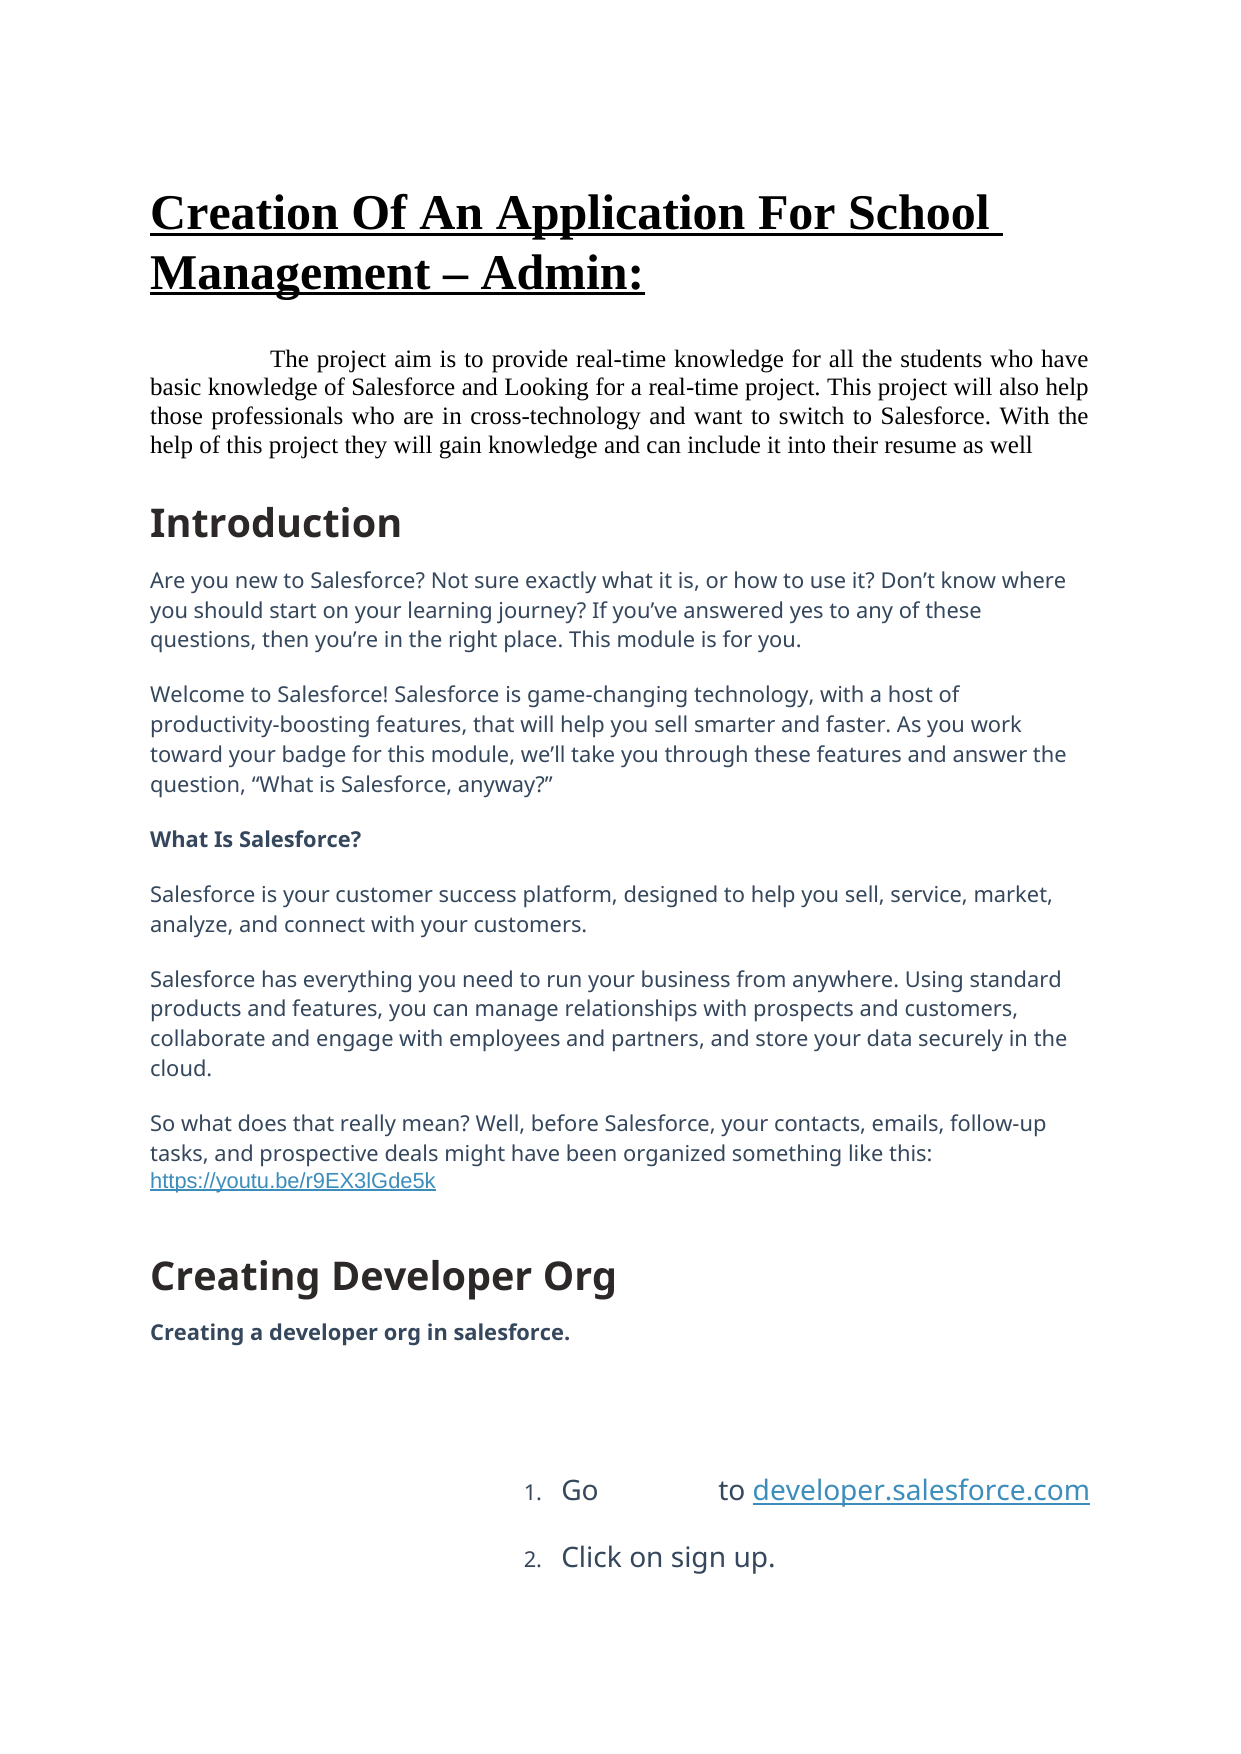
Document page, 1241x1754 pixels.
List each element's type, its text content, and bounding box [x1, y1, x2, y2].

text Creating a developer org in salesforce. [150, 1317, 1090, 1375]
text Creating Developer Org [150, 1248, 1090, 1302]
list Click on sign up. [523, 1537, 1090, 1575]
text The project aim is to provide real-time knowledge for all the students who have basic knowledge of Salesforce and Looking for a real-time project. This project will also help those professionals who are in cross-technology and want to switch to Salesforce. With the help of this project they will gain knowledge and can include it into their resume as well [150, 344, 1090, 459]
text Introduction [150, 490, 1090, 549]
list Go to developer.salesforce.com [523, 1471, 1090, 1537]
text Are you new to Salesforce? Not sure exactly what it is, or how to use it? Don’t know where you should start on your learning journey? If you’ve answered yes to any of these questions, then you’re in the right place. This module is for you. Welcome to Salesforce! Salesforce is game-changing technology, with a host of productivity-boosting features, that will help you sell smarter and faster. As you work toward your badge for this module, we’ll take you through these features and answer the question, “What is Salesforce, anyway?” What Is Salesforce? Salesforce is your customer success platform, designed to help you sell, service, market, analyze, and connect with your customers. Salesforce has everything you need to run your business from anywhere. Using standard products and features, you can manage relationships with prospects and customers, collaborate and engage with employees and partners, and store your data securely in the cloud. So what does that really mean? Well, before Salesforce, your contacts, emails, follow-up tasks, and prospective deals might have been organized something like this: https://youtu.be/r9EX3lGde5k [150, 565, 1090, 1193]
text Creation Of An Application For School Management – Admin: [150, 181, 1090, 300]
